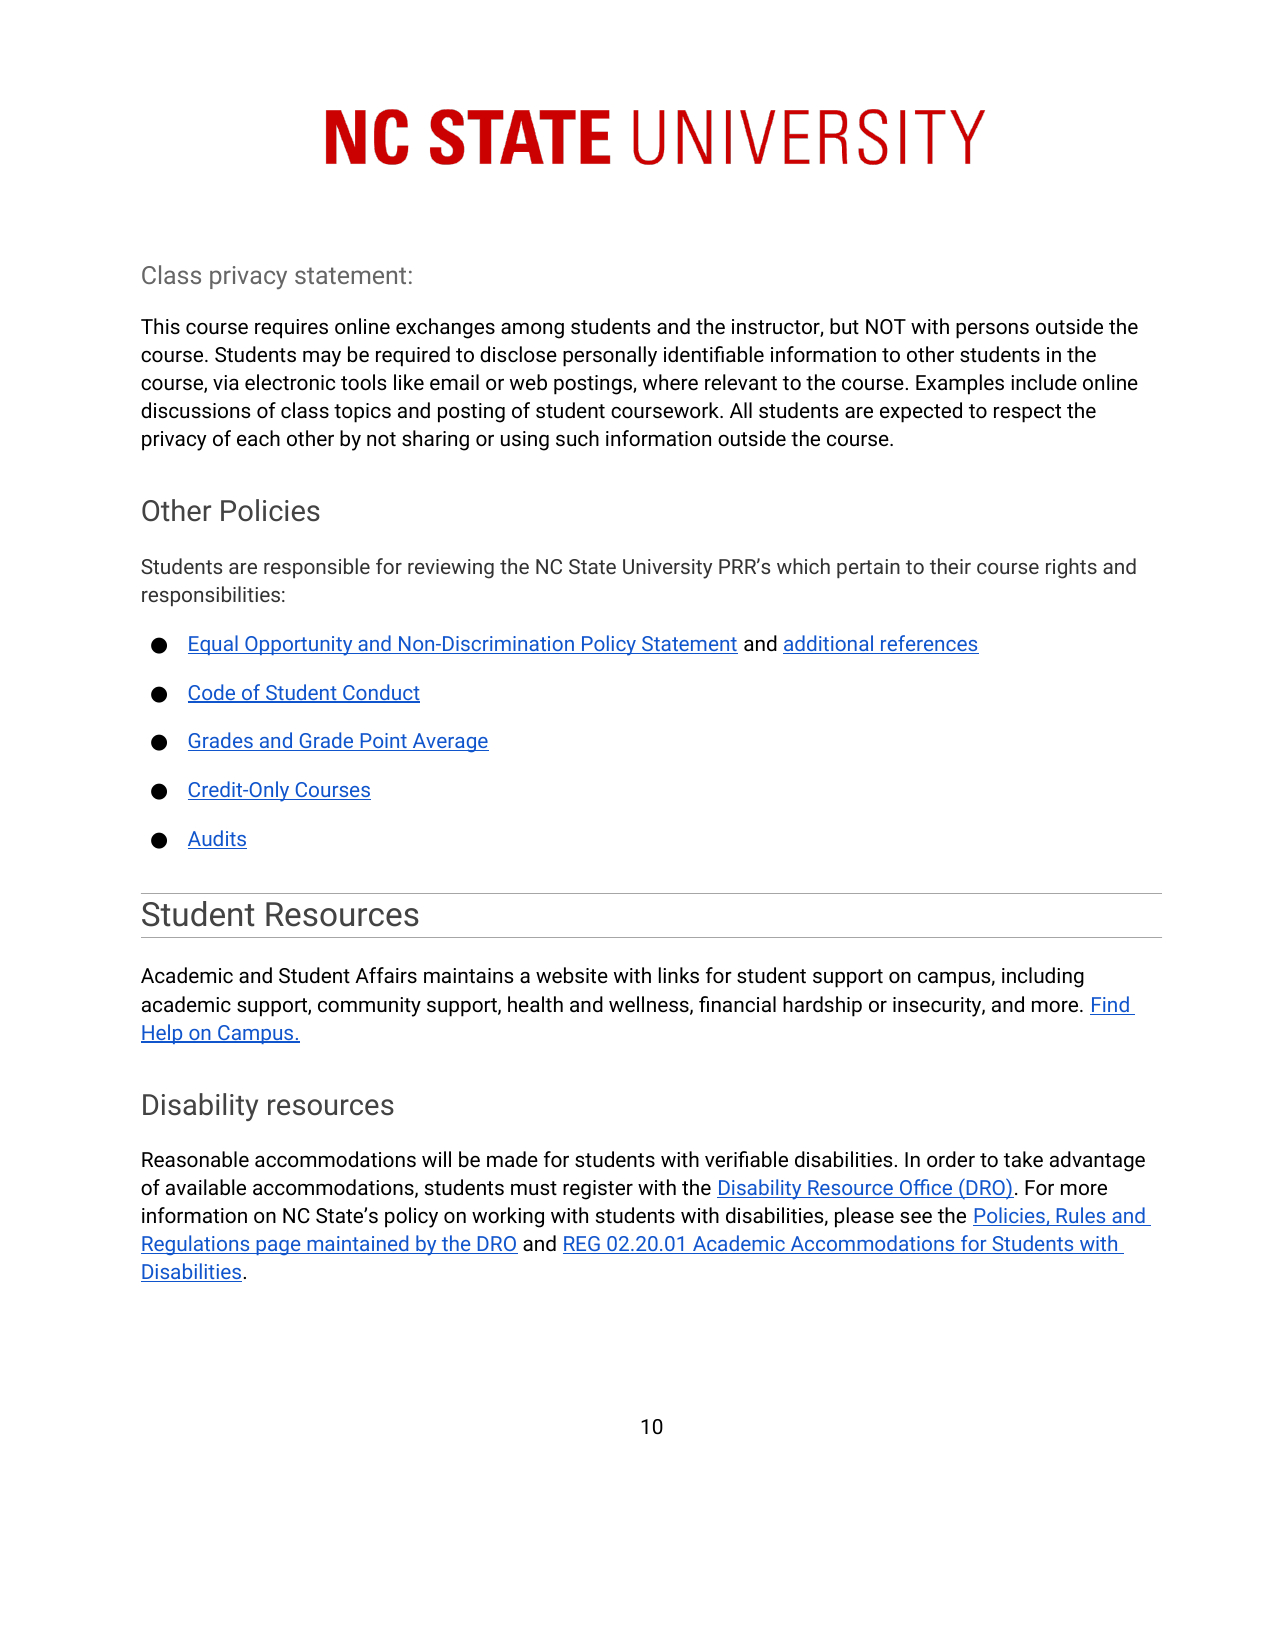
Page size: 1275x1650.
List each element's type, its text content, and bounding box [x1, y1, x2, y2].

subtitle Class privacy statement: [141, 261, 1162, 290]
picture [285, 78, 1018, 195]
list Code of Student Conduct [150, 681, 1162, 705]
subtitle Disability resources [141, 1088, 1162, 1122]
text Academic and Student Affairs maintains a website with links for student support on campus, including academic support, community support, health and wellness, financial hardship or insecurity, and more. Find Help on Campus. [141, 964, 1162, 1045]
text Students are responsible for reviewing the NC State University PRR’s which pertain to their course rights and responsibilities: [141, 555, 1162, 607]
text This course requires online exchanges among students and the instructor, but NOT with persons outside the course. Students may be required to disclose personally identifiable information to other students in the course, via electronic tools like email or web postings, where relevant to the course. Examples include online discussions of class topics and posting of student coursework. All students are expected to respect the privacy of each other by not sharing or using such information outside the course. [141, 315, 1162, 452]
list Credit-Only Courses [150, 778, 1162, 803]
list Audits [150, 827, 1162, 851]
list Equal Opportunity and Non-Discrimination Policy Statement and additional references [150, 632, 1162, 656]
list Grades and Grade Point Average [150, 729, 1162, 754]
subtitle Other Policies [141, 495, 1162, 529]
text Reasonable accommodations will be made for students with verifiable disabilities. In order to take advantage of available accommodations, students must register with the Disability Resource Office (DRO). For more information on NC State’s policy on working with students with disabilities, please see the Policies, Rules and Regulations page maintained by the DRO and REG 02.20.01 Academic Accommodations for Students with Disabilities. [141, 1148, 1162, 1284]
subtitle Student Resources [141, 894, 1162, 937]
